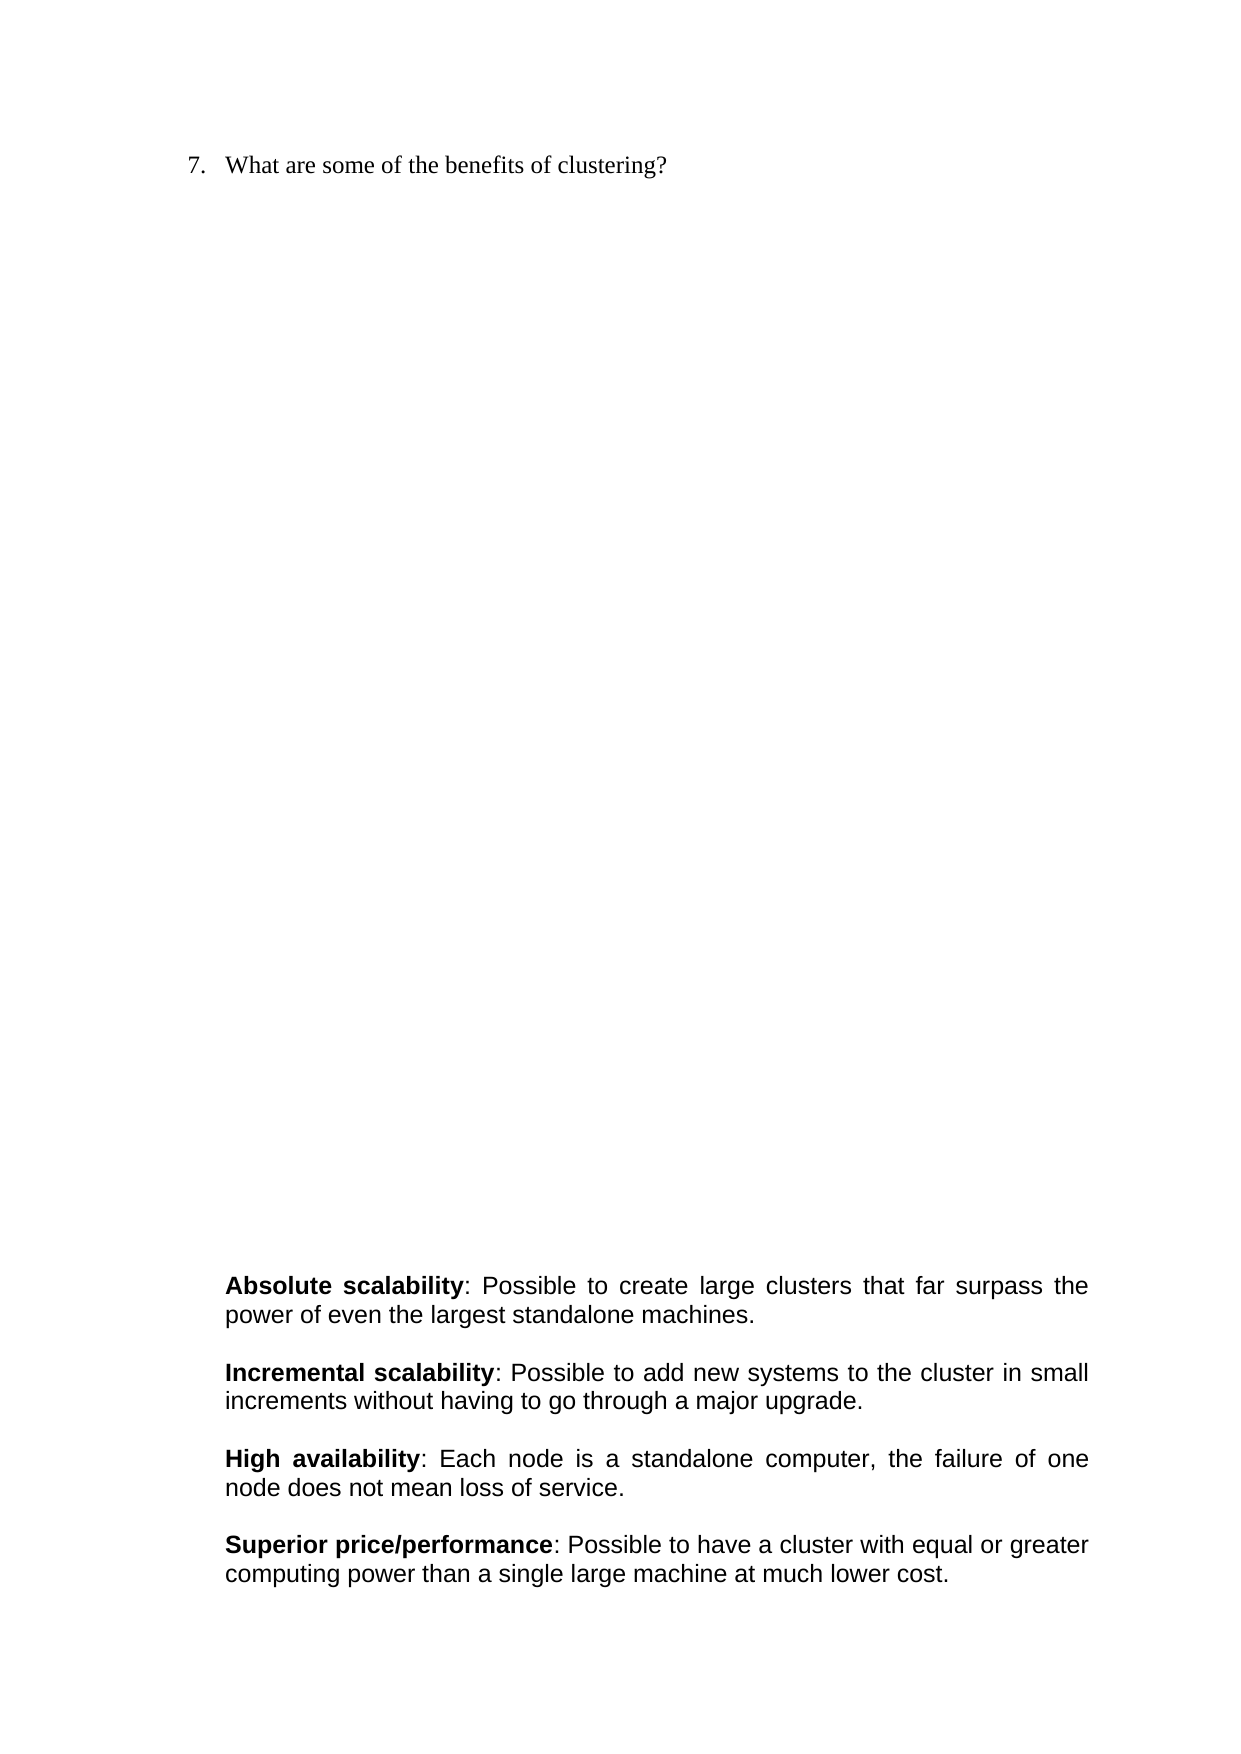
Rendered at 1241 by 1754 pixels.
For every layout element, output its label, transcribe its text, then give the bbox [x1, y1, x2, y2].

text High availability: Each node is a standalone computer, the failure of one node does not mean loss of service. [225, 1444, 1090, 1501]
text Absolute scalability: Possible to create large clusters that far surpass the power of even the largest standalone machines. [225, 1271, 1090, 1329]
text Superior price/performance: Possible to have a cluster with equal or greater computing power than a single large machine at much lower cost. [225, 1530, 1090, 1587]
text Incremental scalability: Possible to add new systems to the cluster in small increments without having to go through a major upgrade. [225, 1357, 1090, 1415]
list What are some of the benefits of clustering? [187, 150, 1090, 179]
